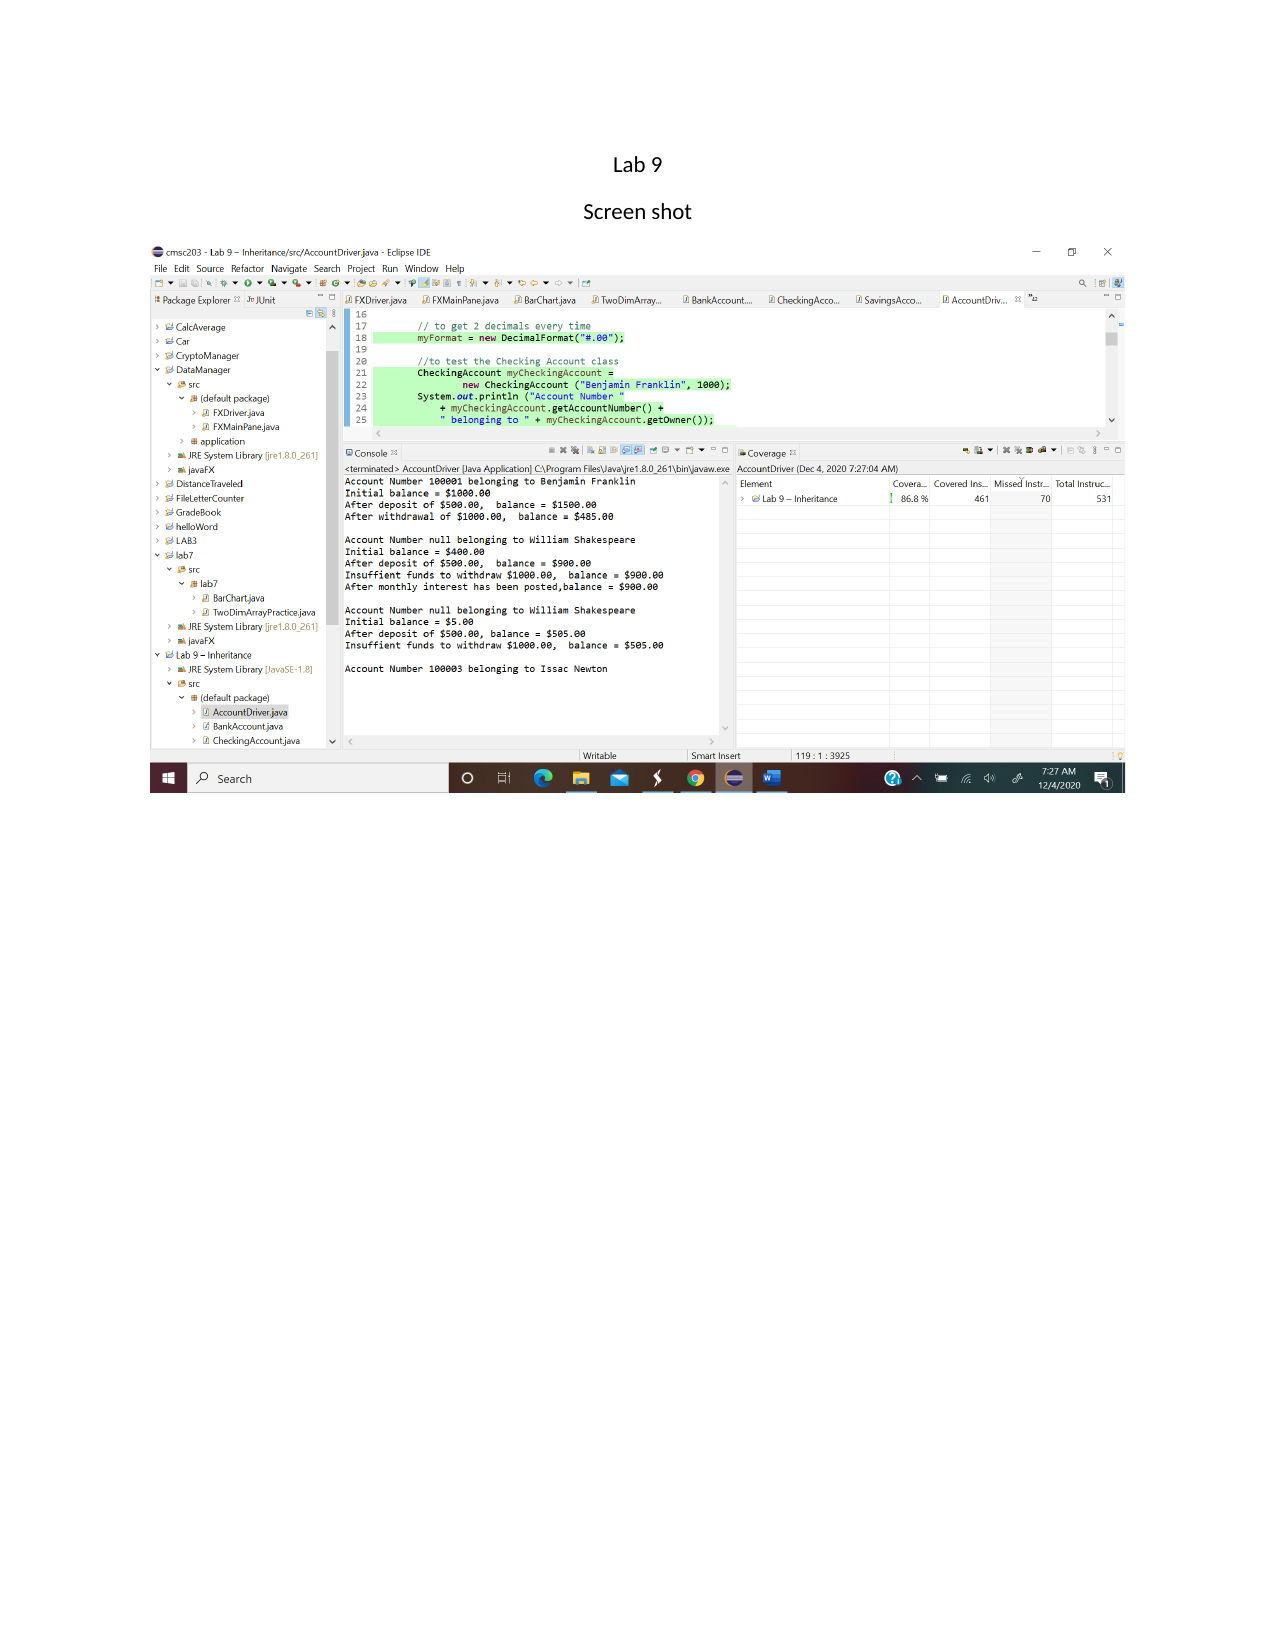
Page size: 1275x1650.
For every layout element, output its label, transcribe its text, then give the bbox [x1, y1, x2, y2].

text Screen shot [150, 197, 1125, 225]
picture [150, 243, 1125, 793]
text Lab 9 [150, 150, 1125, 178]
